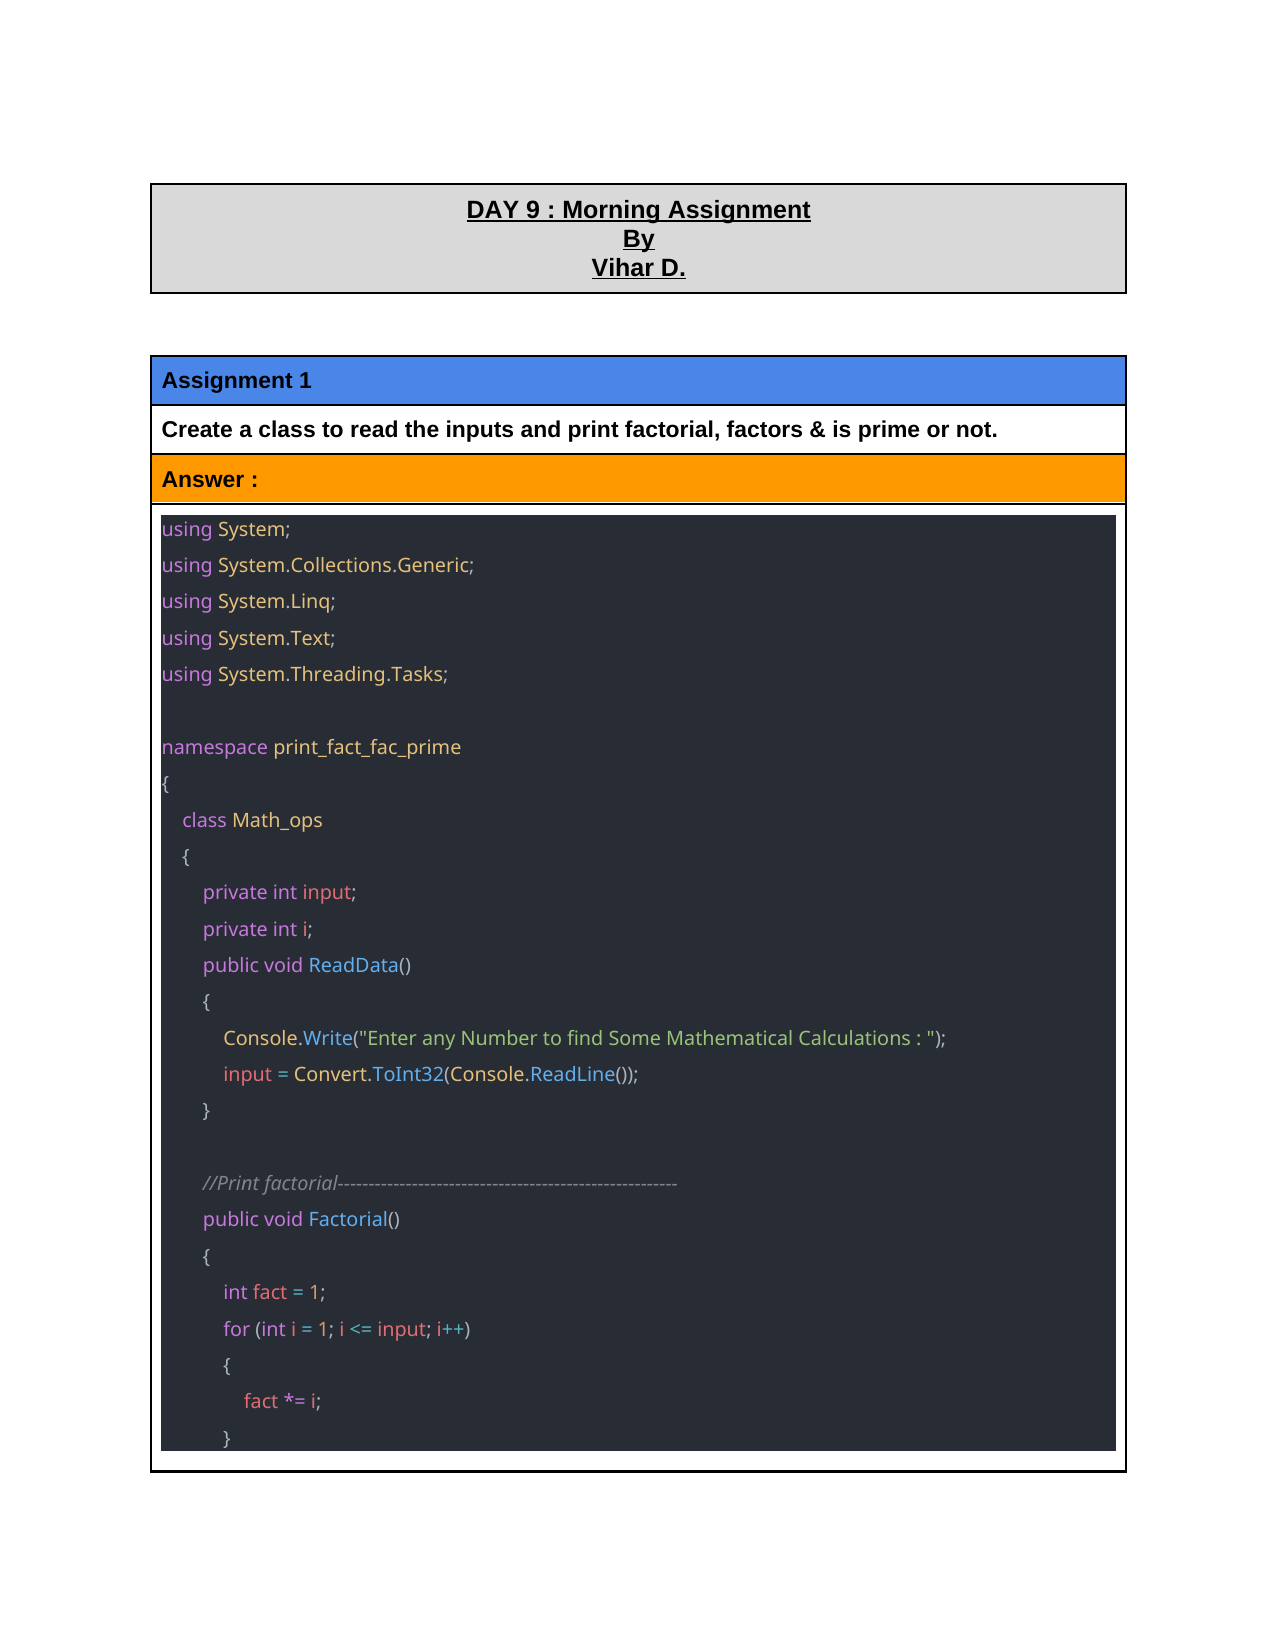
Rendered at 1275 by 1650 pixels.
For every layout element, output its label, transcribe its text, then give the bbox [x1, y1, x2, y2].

table_header Assignment 1 [152, 357, 1125, 404]
table_cell Answer : [152, 455, 1125, 502]
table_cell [152, 505, 1125, 1470]
table_header DAY 9 : Morning Assignment By Vihar D. [152, 185, 1125, 292]
table_cell Create a class to read the inputs and print factorial, factors & is prime or not. [152, 406, 1125, 453]
